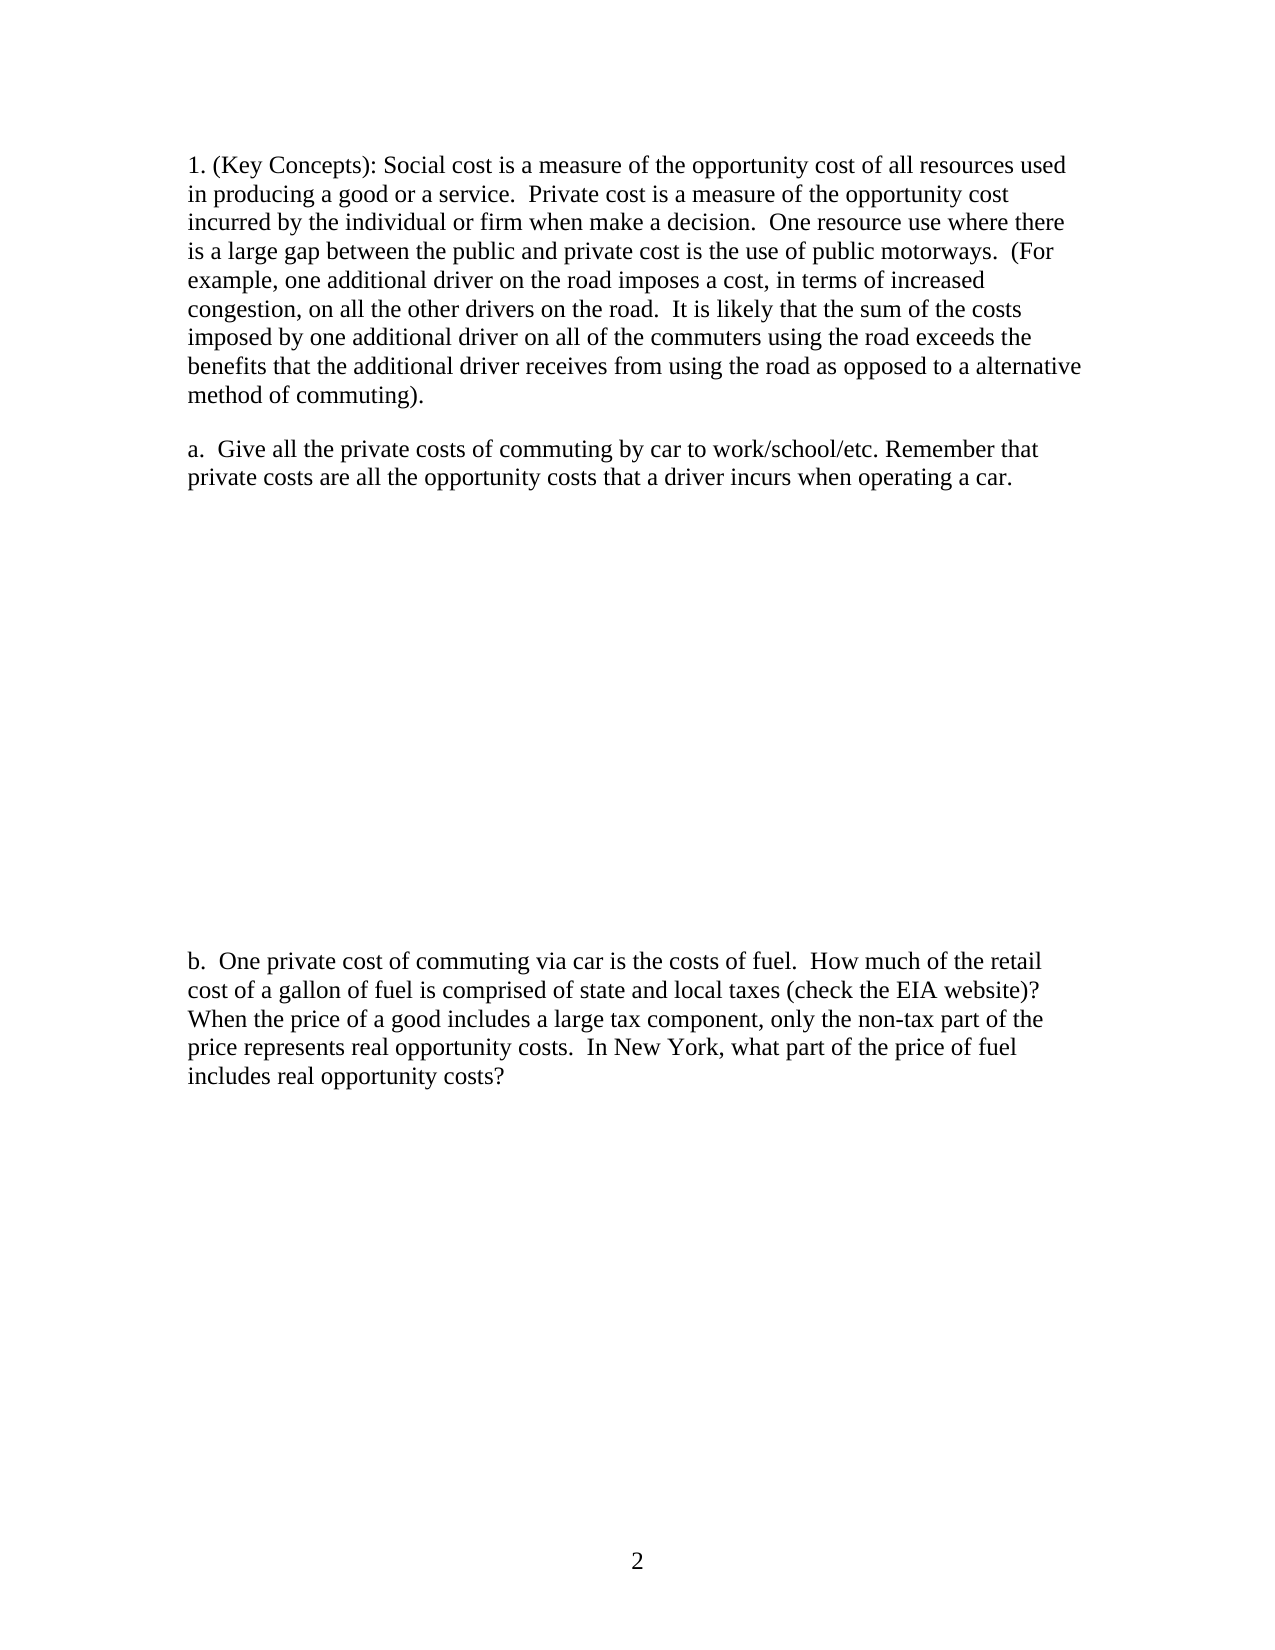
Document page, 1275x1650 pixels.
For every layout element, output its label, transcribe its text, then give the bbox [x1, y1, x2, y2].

text 1. (Key Concepts): Social cost is a measure of the opportunity cost of all resources used in producing a good or a service. Private cost is a measure of the opportunity cost incurred by the individual or firm when make a decision. One resource use where there is a large gap between the public and private cost is the use of public motorways. (For example, one additional driver on the road imposes a cost, in terms of increased congestion, on all the other drivers on the road. It is likely that the sum of the costs imposed by one additional driver on all of the commuters using the road exceeds the benefits that the additional driver receives from using the road as opposed to a alternative method of commuting). [187, 150, 1087, 409]
text b. One private cost of commuting via car is the costs of fuel. How much of the retail cost of a gallon of fuel is comprised of state and local taxes (check the EIA website)? When the price of a good includes a large tax component, only the non-tax part of the price represents real opportunity costs. In New York, what part of the price of fuel includes real opportunity costs? [187, 946, 1087, 1090]
text a. Give all the private costs of commuting by car to work/school/etc. Remember that private costs are all the opportunity costs that a driver incurs when operating a car. [187, 434, 1087, 491]
